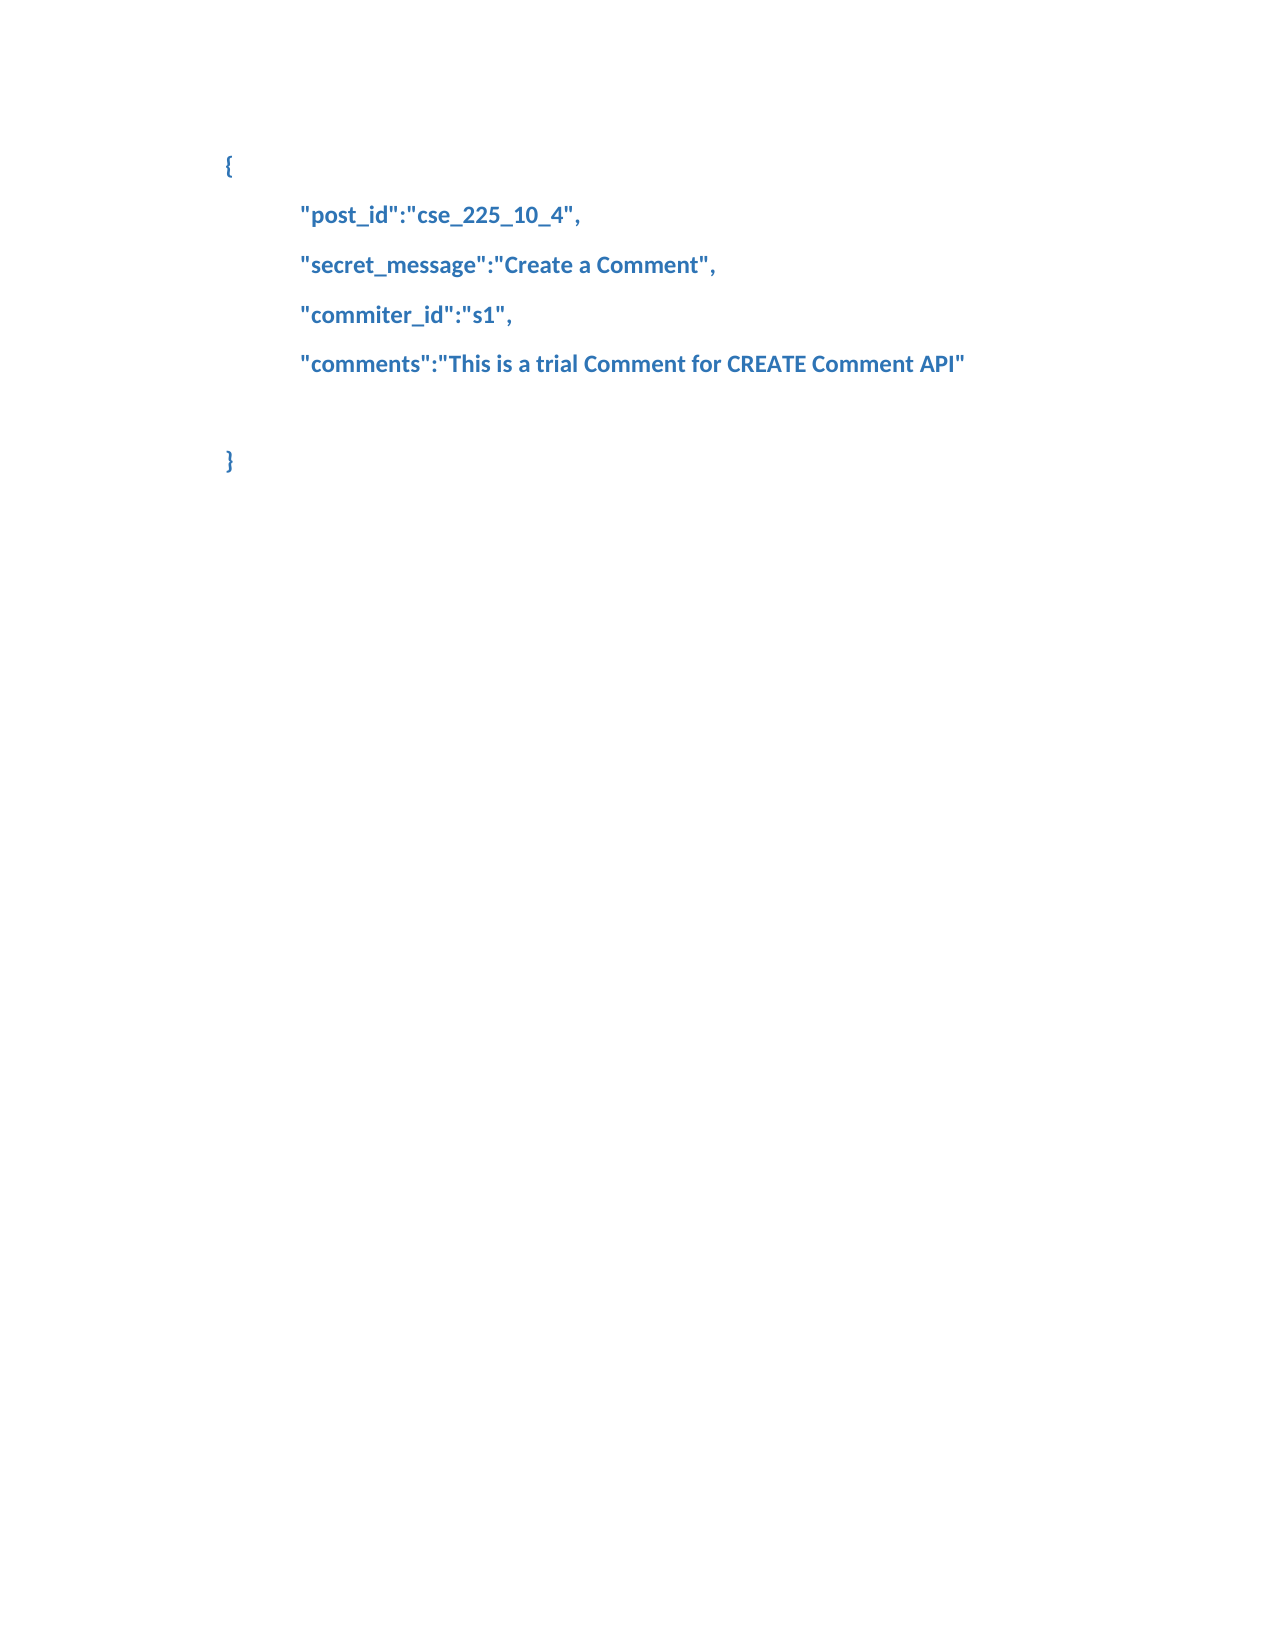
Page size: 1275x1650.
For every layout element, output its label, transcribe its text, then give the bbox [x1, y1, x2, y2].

text { [225, 150, 1125, 181]
text "commiter_id":"s1", [225, 299, 1125, 329]
text "post_id":"cse_225_10_4", [225, 199, 1125, 230]
text "secret_message":"Create a Comment", [225, 249, 1125, 280]
text "comments":"This is a trial Comment for CREATE Comment API" [225, 348, 1125, 379]
text } [225, 445, 1125, 476]
